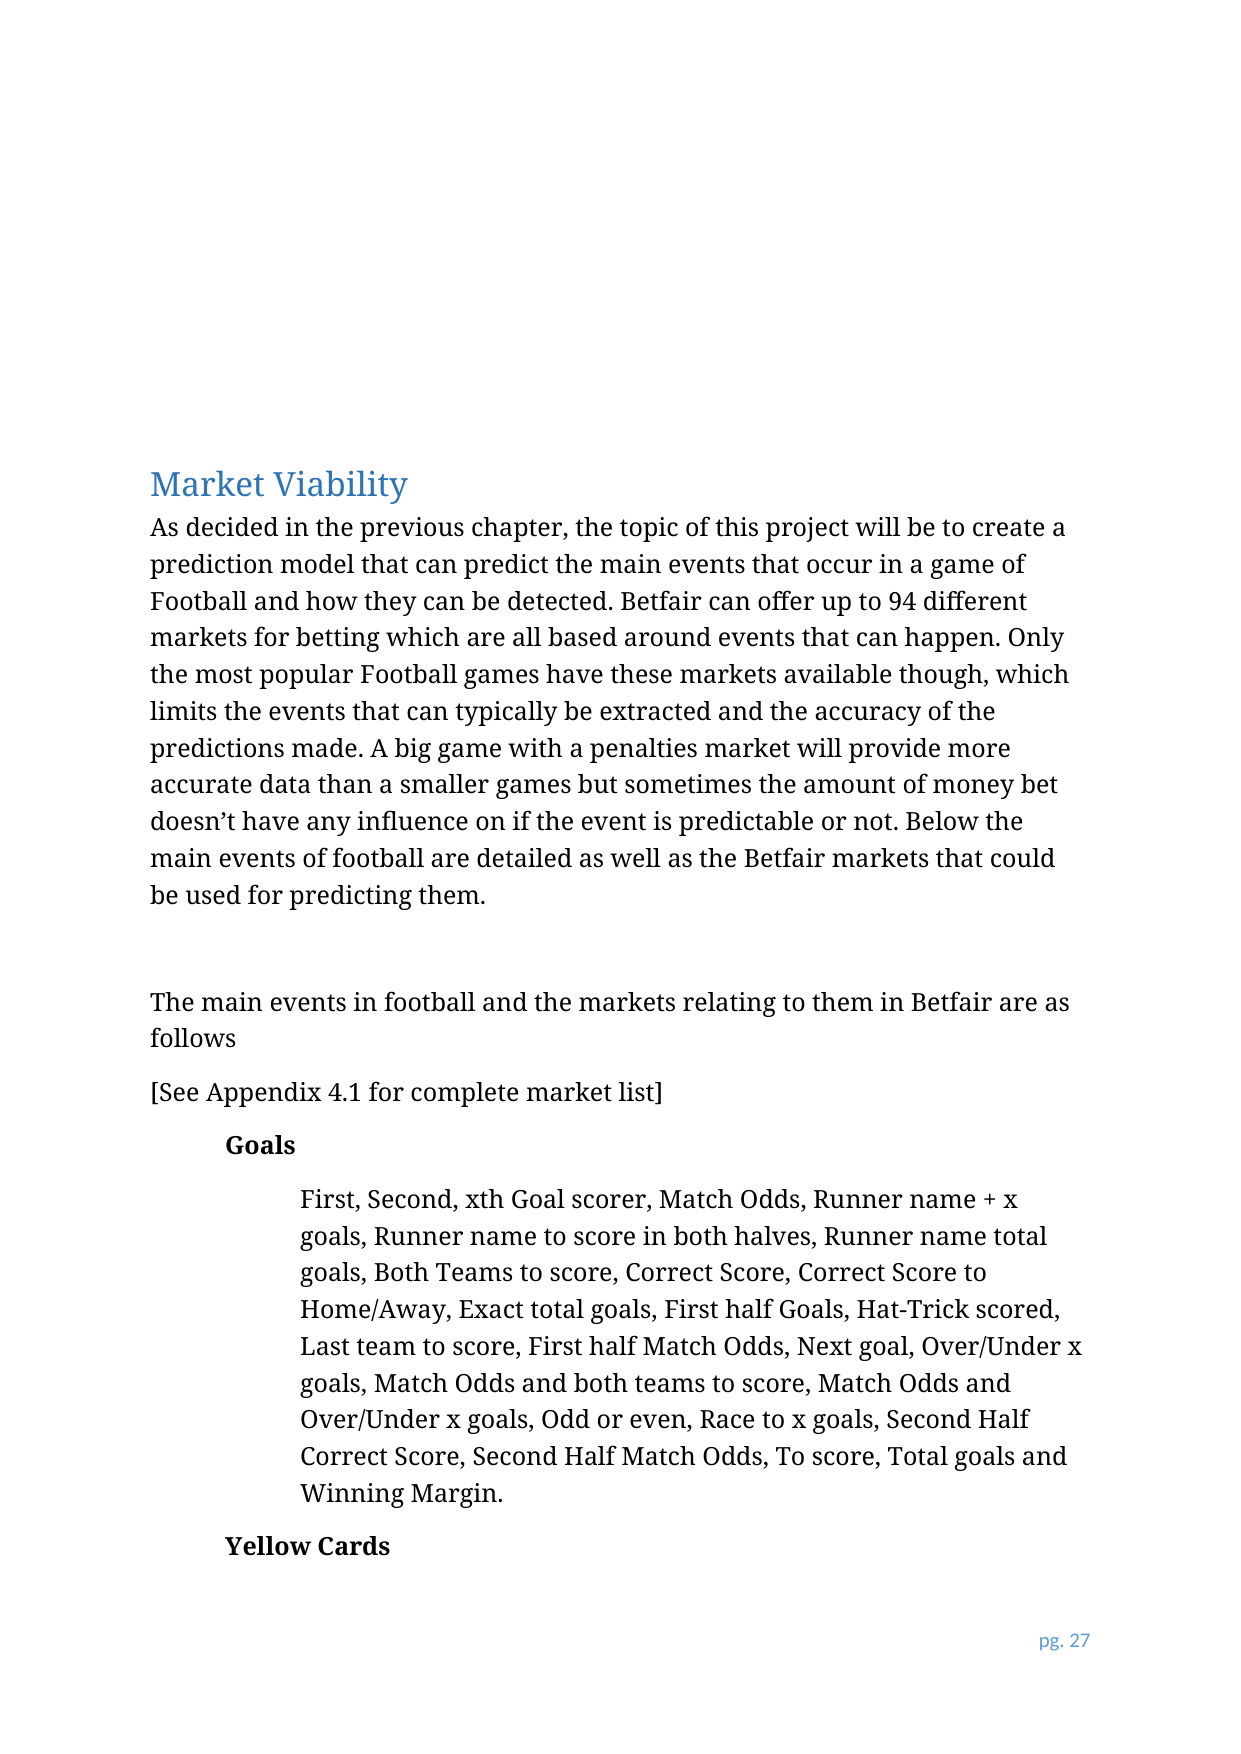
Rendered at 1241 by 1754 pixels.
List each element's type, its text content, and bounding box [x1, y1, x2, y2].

text [See Appendix 4.1 for complete market list] [150, 1074, 1090, 1109]
text Goals [150, 1128, 1090, 1162]
text The main events in football and the markets relating to them in Betfair are as follows [150, 984, 1090, 1055]
text First, Second, xth Goal scorer, Match Odds, Runner name + x goals, Runner name to score in both halves, Runner name total goals, Both Teams to score, Correct Score, Correct Score to Home/Away, Exact total goals, First half Goals, Hat-Trick scored, Last team to score, First half Match Odds, Next goal, Over/Under x goals, Match Odds and both teams to score, Match Odds and Over/Under x goals, Odd or even, Race to x goals, Second Half Correct Score, Second Half Match Odds, To score, Total goals and Winning Margin. [300, 1181, 1090, 1510]
subtitle Market Viability [150, 461, 1090, 506]
text As decided in the previous chapter, the topic of this project will be to create a prediction model that can predict the main events that occur in a game of Football and how they can be detected. Betfair can offer up to 94 different markets for betting which are all based around events that can happen. Only the most popular Football games have these markets available though, which limits the events that can typically be extracted and the accuracy of the predictions made. A big game with a penalties market will provide more accurate data than a smaller games but sometimes the amount of money bet doesn’t have any influence on if the event is predictable or not. Below the main events of football are detailed as well as the Betfair markets that could be used for predicting them. [150, 510, 1090, 912]
text Yellow Cards [150, 1529, 1090, 1563]
